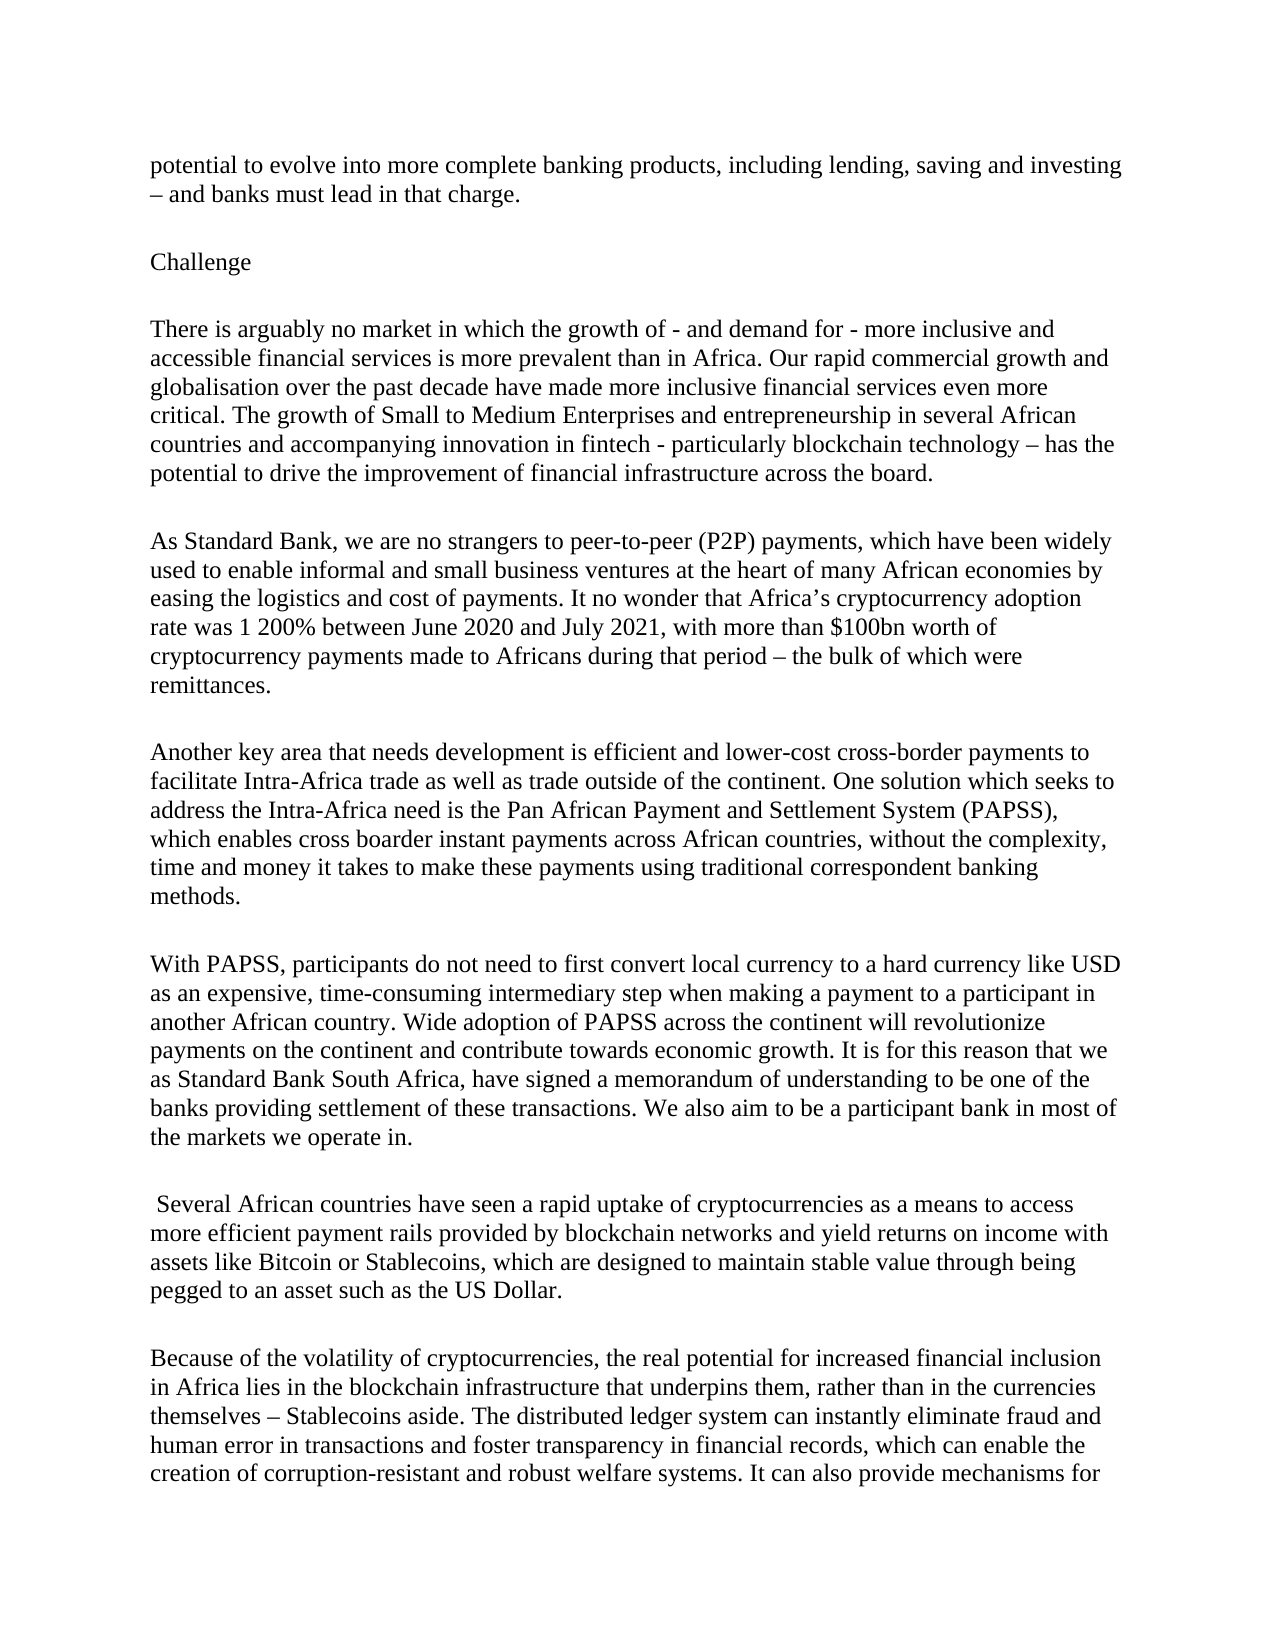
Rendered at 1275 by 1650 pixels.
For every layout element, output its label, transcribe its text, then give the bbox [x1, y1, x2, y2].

text Another key area that needs development is efficient and lower-cost cross-border payments to facilitate Intra-Africa trade as well as trade outside of the continent. One solution which seeks to address the Intra-Africa need is the Pan African Payment and Settlement System (PAPSS), which enables cross boarder instant payments across African countries, without the complexity, time and money it takes to make these payments using traditional correspondent banking methods. [150, 737, 1125, 910]
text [150, 150, 1125, 207]
text Challenge [150, 247, 1125, 275]
text Several African countries have seen a rapid uptake of cryptocurrencies as a means to access more efficient payment rails provided by blockchain networks and yield returns on income with assets like Bitcoin or Stablecoins, which are designed to maintain stable value through being pegged to an asset such as the US Dollar. [150, 1189, 1125, 1304]
text There is arguably no market in which the growth of - and demand for - more inclusive and accessible financial services is more prevalent than in Africa. Our rapid commercial growth and globalisation over the past decade have made more inclusive financial services even more critical. The growth of Small to Medium Enterprises and entrepreneurship in several African countries and accompanying innovation in fintech - particularly blockchain technology – has the potential to drive the improvement of financial infrastructure across the board. [150, 314, 1125, 487]
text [150, 1343, 1125, 1487]
text With PAPSS, participants do not need to first convert local currency to a hard currency like USD as an expensive, time-consuming intermediary step when making a payment to a participant in another African country. Wide adoption of PAPSS across the continent will revolutionize payments on the continent and contribute towards economic growth. It is for this reason that we as Standard Bank South Africa, have signed a memorandum of understanding to be one of the banks providing settlement of these transactions. We also aim to be a participant bank in most of the markets we operate in. [150, 949, 1125, 1150]
text As Standard Bank, we are no strangers to peer-to-peer (P2P) payments, which have been widely used to enable informal and small business ventures at the heart of many African economies by easing the logistics and cost of payments. It no wonder that Africa’s cryptocurrency adoption rate was 1 200% between June 2020 and July 2021, with more than $100bn worth of cryptocurrency payments made to Africans during that period – the bulk of which were remittances. [150, 526, 1125, 698]
